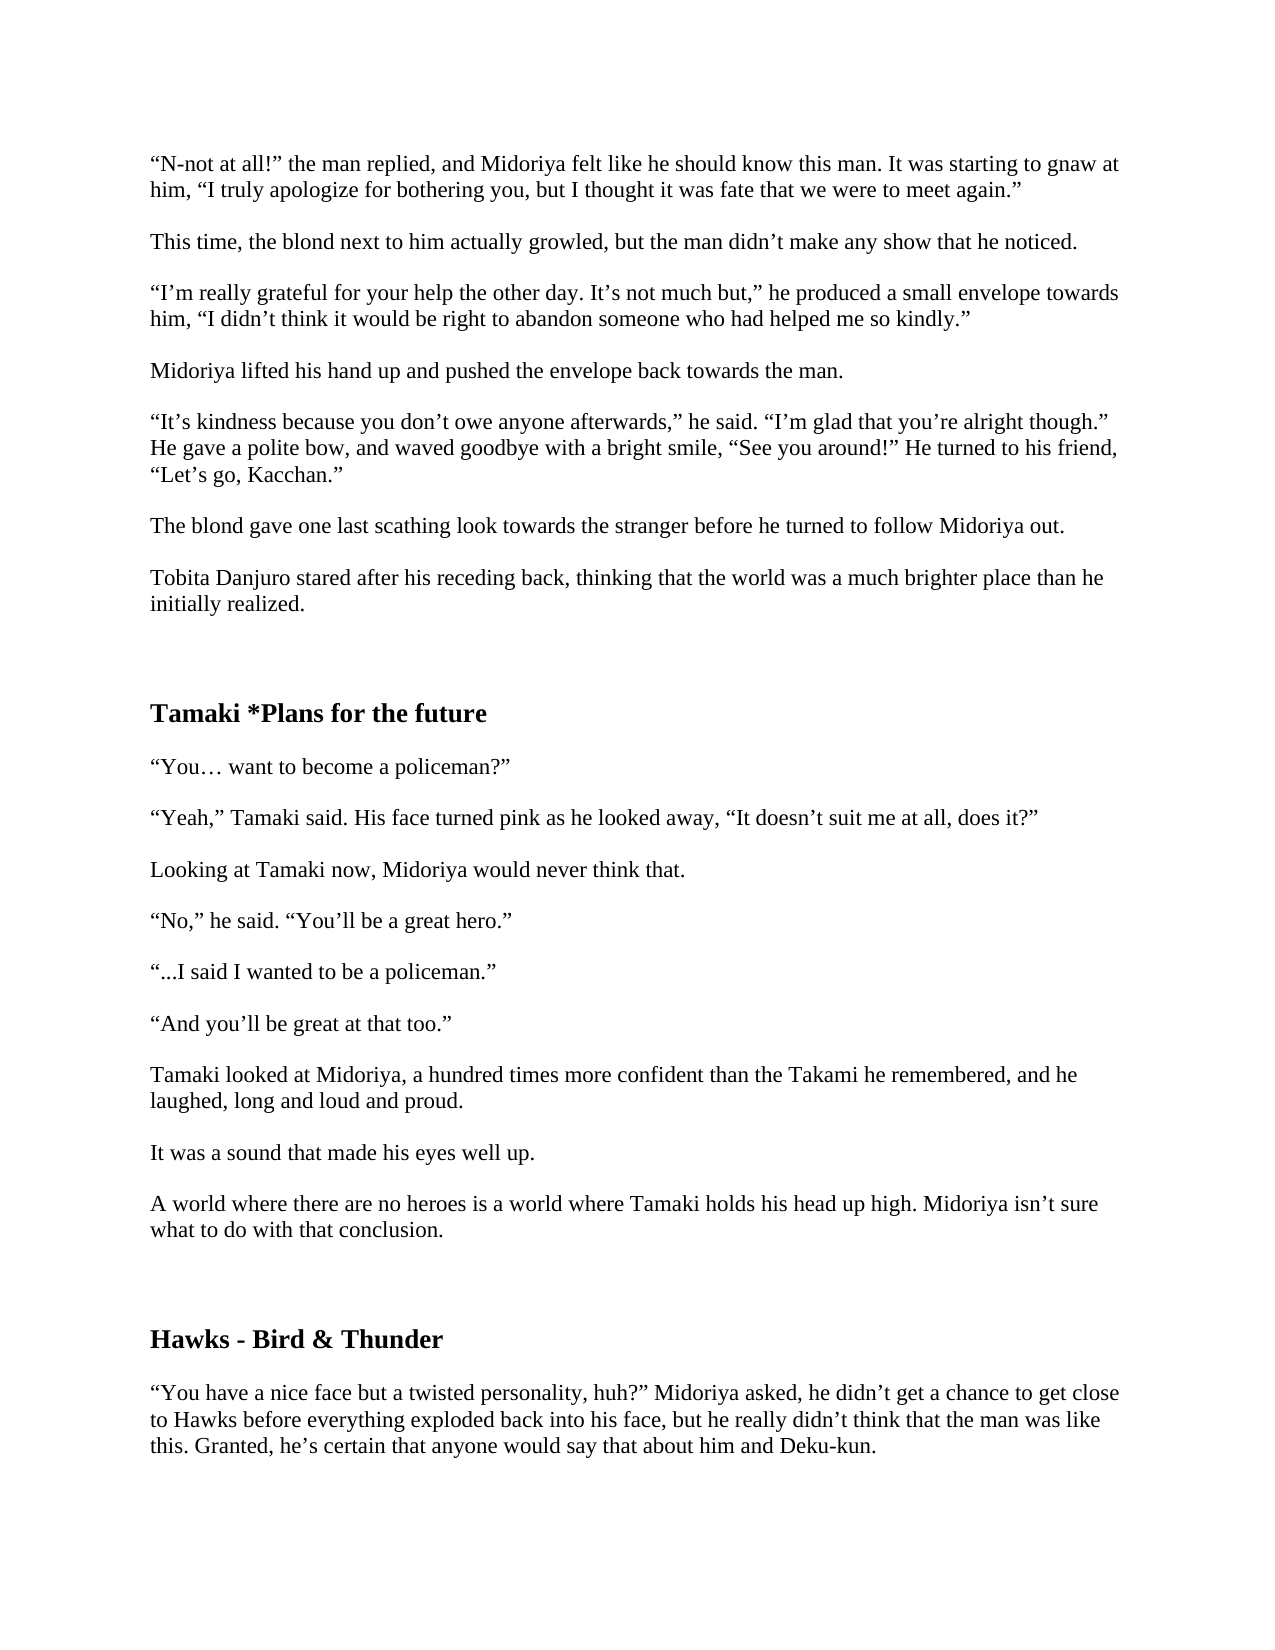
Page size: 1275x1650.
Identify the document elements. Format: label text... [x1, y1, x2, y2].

text Midoriya lifted his hand up and pushed the envelope back towards the man. [150, 357, 1125, 383]
text It was a sound that made his eyes well up. [150, 1139, 1125, 1165]
subtitle Hawks - Bird & Thunder [150, 1323, 1125, 1354]
text This time, the blond next to him actually growled, but the man didn’t make any show that he noticed. [150, 228, 1125, 254]
text “I’m really grateful for your help the other day. It’s not much but,” he produced a small envelope towards him, “I didn’t think it would be right to abandon someone who had helped me so kindly.” [150, 279, 1125, 332]
text Tamaki looked at Midoriya, a hundred times more confident than the Takami he remembered, and he laughed, long and loud and proud. [150, 1061, 1125, 1114]
text “And you’ll be great at that too.” [150, 1010, 1125, 1036]
subtitle Tamaki *Plans for the future [150, 697, 1125, 728]
text “No,” he said. “You’ll be a great hero.” [150, 907, 1125, 933]
text Tobita Danjuro stared after his receding back, thinking that the world was a much brighter place than he initially realized. [150, 563, 1125, 616]
text A world where there are no heroes is a world where Tamaki holds his head up high. Midoriya isn’t sure what to do with that conclusion. [150, 1190, 1125, 1243]
text “It’s kindness because you don’t owe anyone afterwards,” he said. “I’m glad that you’re alright though.” He gave a polite bow, and waved goodbye with a bright smile, “See you around!” He turned to his friend, “Let’s go, Kacchan.” [150, 408, 1125, 487]
text “You have a nice face but a twisted personality, huh?” Midoriya asked, he didn’t get a chance to get close to Hawks before everything exploded back into his face, but he really didn’t think that the man was like this. Granted, he’s certain that anyone would say that about him and Deku-kun. [150, 1379, 1125, 1458]
text “You… want to become a policeman?” [150, 753, 1125, 779]
text Looking at Tamaki now, Midoriya would never think that. [150, 856, 1125, 882]
text “...I said I wanted to be a policeman.” [150, 958, 1125, 985]
text “Yeah,” Tamaki said. His face turned pink as he looked away, “It doesn’t suit me at all, does it?” [150, 804, 1125, 831]
text “N-not at all!” the man replied, and Midoriya felt like he should know this man. It was starting to gnaw at him, “I truly apologize for bothering you, but I thought it was fate that we were to meet again.” [150, 150, 1125, 203]
text The blond gave one last scathing look towards the stranger before he turned to follow Midoriya out. [150, 512, 1125, 538]
